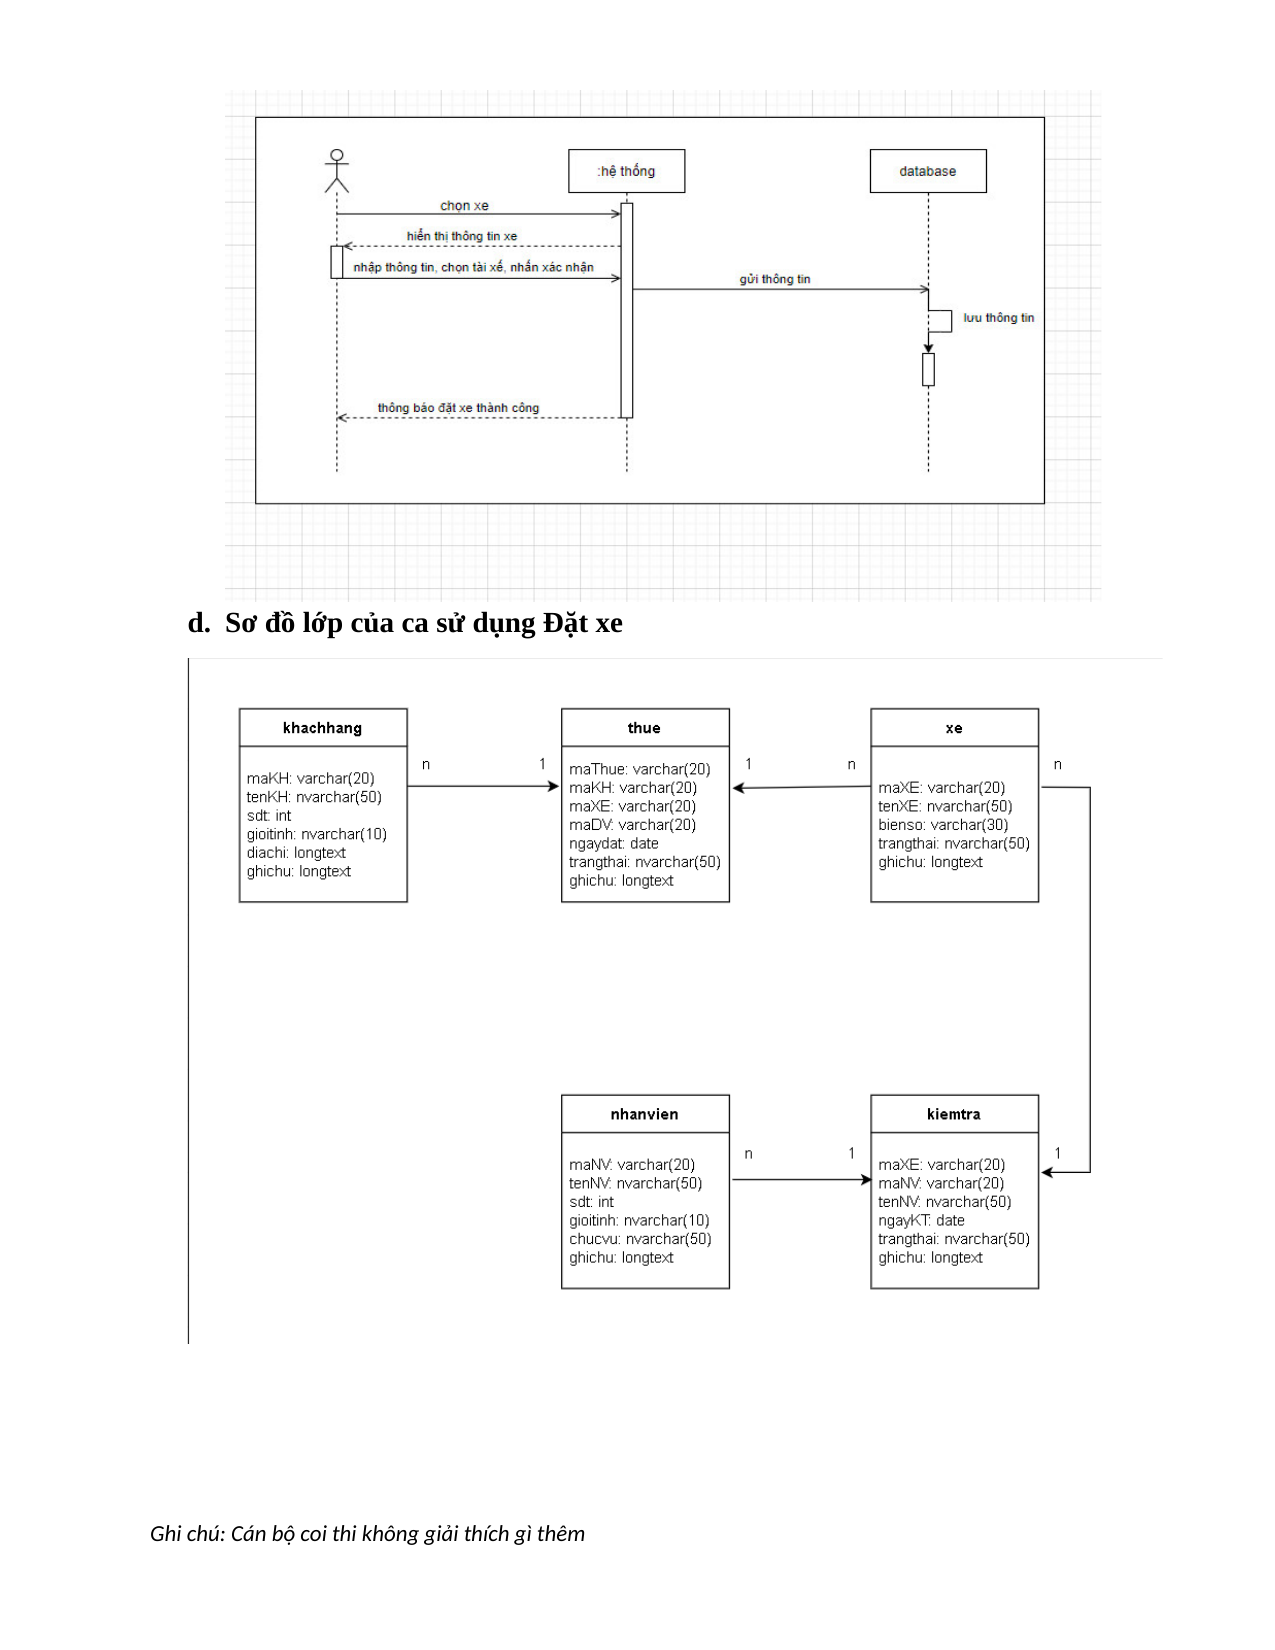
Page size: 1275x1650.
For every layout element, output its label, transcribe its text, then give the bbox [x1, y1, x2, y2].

list Sơ đồ lớp của ca sử dụng Đặt xe [187, 605, 1125, 639]
picture [187, 658, 1163, 1344]
picture [225, 90, 1102, 602]
